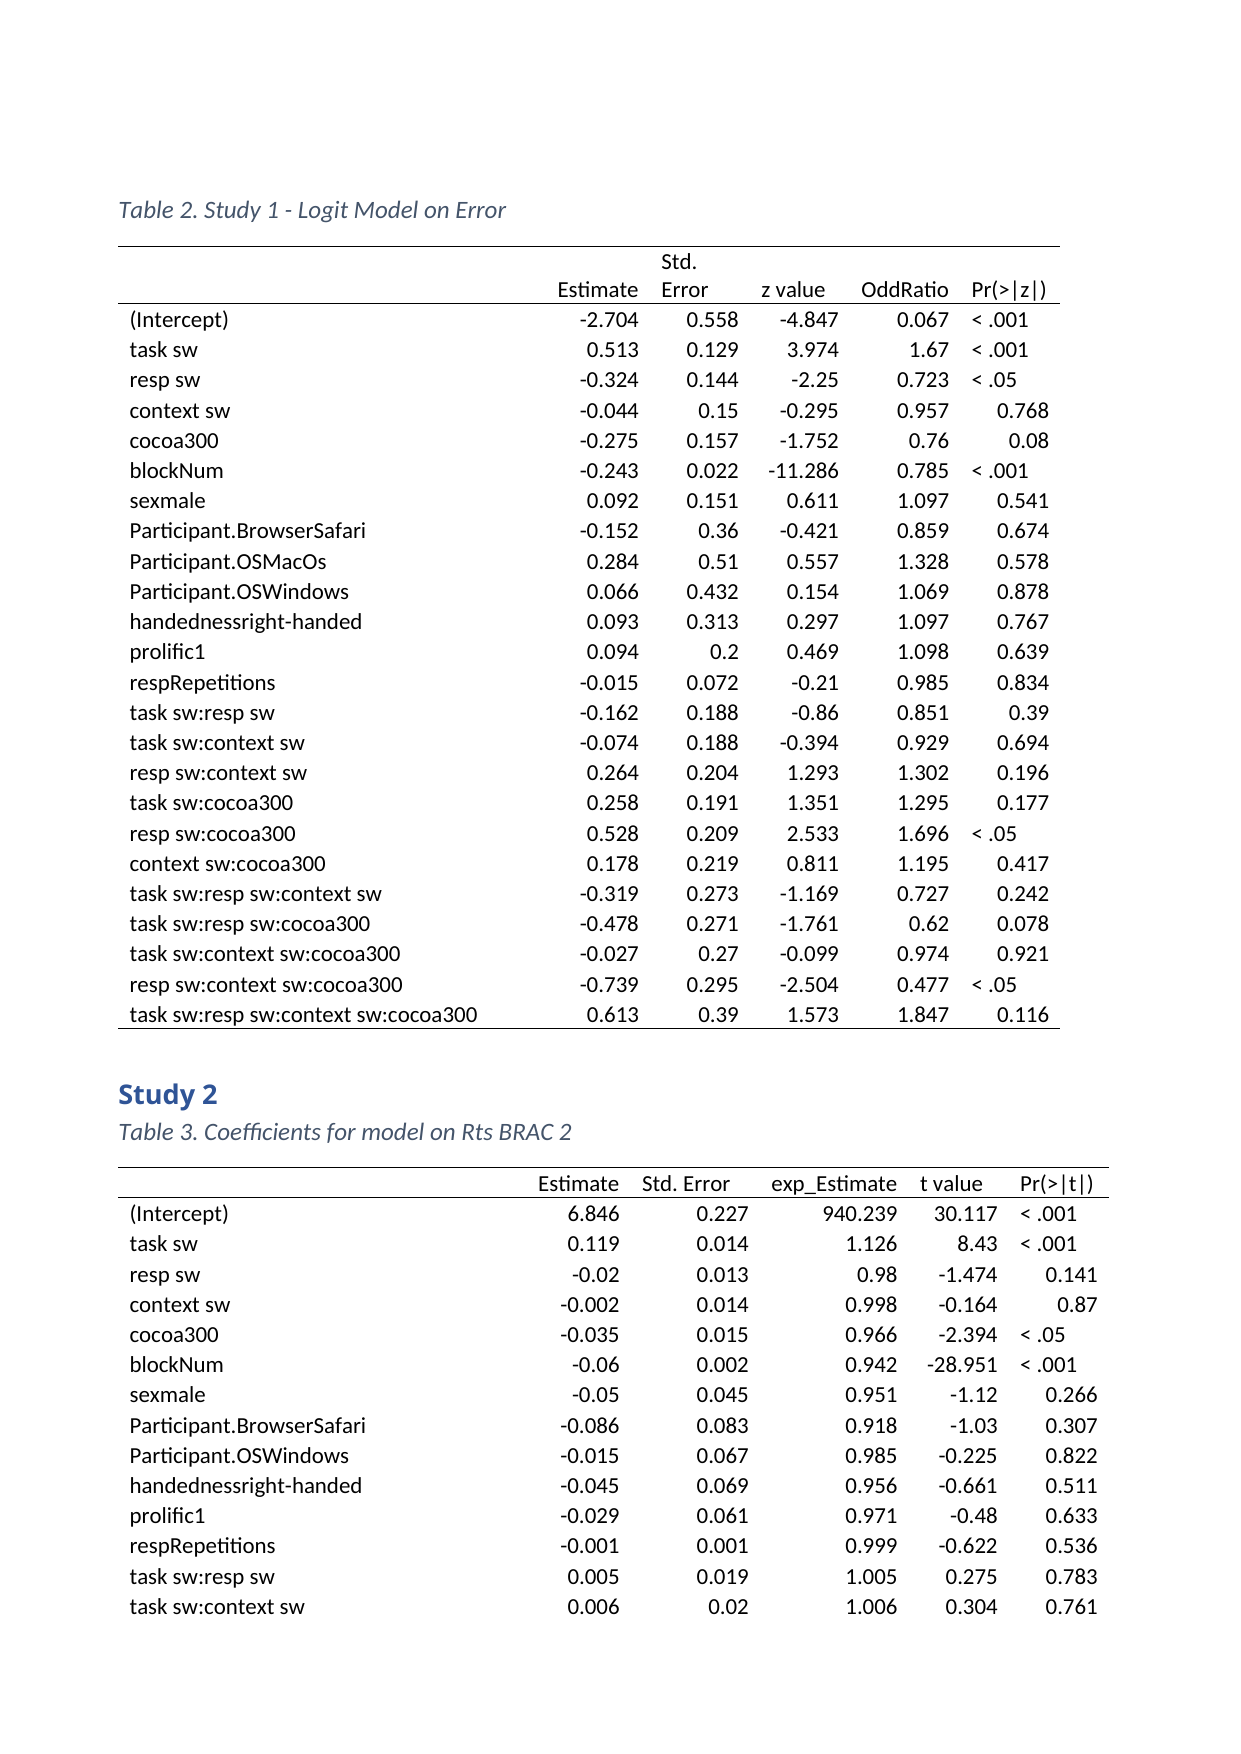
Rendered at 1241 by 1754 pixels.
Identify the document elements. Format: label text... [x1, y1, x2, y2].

table_cell -0.739 [546, 968, 650, 998]
table_cell 0.014 [631, 1228, 760, 1258]
table_cell (Intercept) [118, 1198, 527, 1227]
table_cell 0.066 [546, 575, 650, 605]
table_cell 1.328 [850, 545, 960, 575]
table_cell 0.092 [546, 484, 650, 514]
table_cell < .05 [960, 816, 1060, 847]
table_header [118, 247, 546, 303]
table_cell 1.847 [850, 998, 960, 1028]
table_cell 0.067 [850, 304, 960, 333]
table_cell prolific1 [118, 635, 546, 665]
table_cell 0.295 [650, 968, 750, 998]
table_cell handednessright-handed [118, 605, 546, 635]
table_cell 0.62 [850, 907, 960, 937]
table_cell 0.061 [631, 1499, 760, 1529]
table_cell < .001 [1009, 1348, 1109, 1378]
table_cell 0.76 [850, 424, 960, 454]
table_cell -0.275 [546, 424, 650, 454]
table_cell 0.196 [960, 756, 1060, 786]
table_cell -0.027 [546, 937, 650, 967]
table_cell 0.768 [960, 394, 1060, 424]
table_cell -0.164 [909, 1288, 1009, 1318]
table_cell -0.21 [750, 665, 850, 696]
table_cell 3.974 [750, 333, 850, 363]
table_cell -0.001 [527, 1530, 631, 1560]
table_cell 0.27 [650, 937, 750, 967]
table_cell -0.86 [750, 696, 850, 726]
table_cell -11.286 [750, 454, 850, 484]
table_cell -0.162 [546, 696, 650, 726]
table_cell 0.273 [650, 877, 750, 907]
table_cell sexmale [118, 1379, 527, 1409]
table_cell 940.239 [760, 1198, 909, 1227]
table_cell 0.985 [760, 1439, 909, 1469]
table_cell 0.432 [650, 575, 750, 605]
table_cell task sw:context sw [118, 726, 546, 756]
table_cell (Intercept) [118, 304, 546, 333]
table_cell 0.51 [650, 545, 750, 575]
table_cell 0.727 [850, 877, 960, 907]
table_cell -0.074 [546, 726, 650, 756]
table_cell task sw:resp sw [118, 1560, 527, 1590]
table_cell 1.097 [850, 484, 960, 514]
table_cell 0.541 [960, 484, 1060, 514]
table_header Estimate [546, 247, 650, 303]
table_cell 0.674 [960, 514, 1060, 544]
table_cell -0.295 [750, 394, 850, 424]
table_cell Participant.OSMacOs [118, 545, 546, 575]
table_cell < .05 [960, 968, 1060, 998]
table_cell 0.045 [631, 1379, 760, 1409]
table_cell 0.304 [909, 1590, 1009, 1620]
table_cell 0.129 [650, 333, 750, 363]
table_cell 0.639 [960, 635, 1060, 665]
table_cell -2.504 [750, 968, 850, 998]
table_cell 0.15 [650, 394, 750, 424]
table_cell 0.083 [631, 1409, 760, 1439]
table_cell 0.783 [1009, 1560, 1109, 1590]
table_cell 0.093 [546, 605, 650, 635]
table_cell -0.324 [546, 363, 650, 393]
table_cell blockNum [118, 1348, 527, 1378]
table_cell < .05 [960, 363, 1060, 393]
table_cell -0.622 [909, 1530, 1009, 1560]
table_cell 0.177 [960, 786, 1060, 816]
table_cell -0.478 [546, 907, 650, 937]
table_cell 0.313 [650, 605, 750, 635]
table_cell -0.015 [527, 1439, 631, 1469]
table_cell -4.847 [750, 304, 850, 333]
table_cell 0.151 [650, 484, 750, 514]
table_cell task sw:resp sw [118, 696, 546, 726]
table_cell 0.001 [631, 1530, 760, 1560]
table_cell 0.02 [631, 1590, 760, 1620]
table_cell 0.98 [760, 1258, 909, 1288]
table_cell 0.834 [960, 665, 1060, 696]
table_header [118, 1168, 527, 1197]
table_cell 0.469 [750, 635, 850, 665]
table_header Std. Error [631, 1168, 760, 1197]
table_cell 1.295 [850, 786, 960, 816]
table_cell task sw:context sw:cocoa300 [118, 937, 546, 967]
table_cell 0.966 [760, 1318, 909, 1348]
table_cell < .05 [1009, 1318, 1109, 1348]
table_cell 1.293 [750, 756, 850, 786]
table_cell 2.533 [750, 816, 850, 847]
table_cell -0.152 [546, 514, 650, 544]
table_cell resp sw [118, 1258, 527, 1288]
table_cell 0.006 [527, 1590, 631, 1620]
table_cell 1.573 [750, 998, 850, 1028]
table_cell -0.002 [527, 1288, 631, 1318]
table_header z value [750, 247, 850, 303]
table_cell 0.558 [650, 304, 750, 333]
table_cell < .001 [1009, 1198, 1109, 1227]
table_cell 1.006 [760, 1590, 909, 1620]
table_cell -1.752 [750, 424, 850, 454]
table_cell 1.126 [760, 1228, 909, 1258]
table_cell context sw [118, 1288, 527, 1318]
table_cell 0.974 [850, 937, 960, 967]
table_cell -1.761 [750, 907, 850, 937]
table_cell 0.191 [650, 786, 750, 816]
table_cell 0.956 [760, 1469, 909, 1499]
table_cell 0.929 [850, 726, 960, 756]
table_cell 0.613 [546, 998, 650, 1028]
table_cell 0.154 [750, 575, 850, 605]
table_cell < .001 [960, 333, 1060, 363]
table_cell 0.067 [631, 1439, 760, 1469]
table_cell 0.761 [1009, 1590, 1109, 1620]
table_cell 0.87 [1009, 1288, 1109, 1318]
table_cell -0.225 [909, 1439, 1009, 1469]
table_cell -1.474 [909, 1258, 1009, 1288]
table_cell 1.097 [850, 605, 960, 635]
table_cell 1.098 [850, 635, 960, 665]
table_cell 0.08 [960, 424, 1060, 454]
table_cell Participant.BrowserSafari [118, 1409, 527, 1439]
table_cell 1.069 [850, 575, 960, 605]
table_cell task sw:resp sw:cocoa300 [118, 907, 546, 937]
table_cell task sw:resp sw:context sw [118, 877, 546, 907]
table_cell 0.227 [631, 1198, 760, 1227]
table_cell 0.258 [546, 786, 650, 816]
table_cell resp sw:context sw [118, 756, 546, 786]
table_cell -2.704 [546, 304, 650, 333]
table_cell context sw [118, 394, 546, 424]
table_cell 0.297 [750, 605, 850, 635]
table_cell 0.013 [631, 1258, 760, 1288]
table_cell 1.302 [850, 756, 960, 786]
table_cell 0.072 [650, 665, 750, 696]
table_cell -0.48 [909, 1499, 1009, 1529]
table_cell cocoa300 [118, 424, 546, 454]
table_cell 1.67 [850, 333, 960, 363]
table_cell task sw:cocoa300 [118, 786, 546, 816]
table_cell blockNum [118, 454, 546, 484]
table_cell < .001 [960, 454, 1060, 484]
table_cell task sw:resp sw:context sw:cocoa300 [118, 998, 546, 1028]
table_cell 0.811 [750, 847, 850, 877]
table_cell 0.536 [1009, 1530, 1109, 1560]
table_cell 0.878 [960, 575, 1060, 605]
table_cell 0.998 [760, 1288, 909, 1318]
table_cell -0.045 [527, 1469, 631, 1499]
table_cell 0.188 [650, 696, 750, 726]
table_cell 0.069 [631, 1469, 760, 1499]
table_cell -0.421 [750, 514, 850, 544]
table_cell -1.169 [750, 877, 850, 907]
table_cell resp sw [118, 363, 546, 393]
table_cell 0.942 [760, 1348, 909, 1378]
table_cell 0.119 [527, 1228, 631, 1258]
table_cell -1.12 [909, 1379, 1009, 1409]
table_cell -0.015 [546, 665, 650, 696]
table_cell 0.39 [650, 998, 750, 1028]
table_cell 0.957 [850, 394, 960, 424]
table_cell 0.219 [650, 847, 750, 877]
table_cell 8.43 [909, 1228, 1009, 1258]
table_cell -0.661 [909, 1469, 1009, 1499]
table_header Estimate [527, 1168, 631, 1197]
table_cell 1.195 [850, 847, 960, 877]
table_cell 0.019 [631, 1560, 760, 1590]
table_cell handednessright-handed [118, 1469, 527, 1499]
table_cell 0.204 [650, 756, 750, 786]
table_cell 0.528 [546, 816, 650, 847]
table_cell 0.767 [960, 605, 1060, 635]
table_cell 0.985 [850, 665, 960, 696]
table_cell 0.999 [760, 1530, 909, 1560]
table_cell 1.696 [850, 816, 960, 847]
table_cell -0.319 [546, 877, 650, 907]
table_cell -0.086 [527, 1409, 631, 1439]
table_cell prolific1 [118, 1499, 527, 1529]
table_cell Participant.BrowserSafari [118, 514, 546, 544]
table_cell -0.06 [527, 1348, 631, 1378]
table_cell 0.918 [760, 1409, 909, 1439]
table_cell 6.846 [527, 1198, 631, 1227]
table_cell 0.611 [750, 484, 850, 514]
table_cell -0.099 [750, 937, 850, 967]
table_cell 0.921 [960, 937, 1060, 967]
table_cell 0.022 [650, 454, 750, 484]
table_cell 0.264 [546, 756, 650, 786]
table_cell -0.029 [527, 1499, 631, 1529]
table_cell respRepetitions [118, 665, 546, 696]
table_cell -0.035 [527, 1318, 631, 1348]
table_cell 0.822 [1009, 1439, 1109, 1469]
table_cell 0.578 [960, 545, 1060, 575]
table_cell 0.157 [650, 424, 750, 454]
table_cell 0.014 [631, 1288, 760, 1318]
subtitle Study 2 [118, 1076, 1122, 1113]
table_cell sexmale [118, 484, 546, 514]
table_cell 0.307 [1009, 1409, 1109, 1439]
table_cell 0.275 [909, 1560, 1009, 1590]
table_cell 0.557 [750, 545, 850, 575]
table_cell 0.511 [1009, 1469, 1109, 1499]
table_header Std. Error [650, 247, 750, 303]
table_cell -0.02 [527, 1258, 631, 1288]
table_cell -2.394 [909, 1318, 1009, 1348]
table_cell 0.859 [850, 514, 960, 544]
table_cell 0.284 [546, 545, 650, 575]
table_cell 0.266 [1009, 1379, 1109, 1409]
table_header Pr(>|z|) [960, 247, 1060, 303]
table_cell 0.002 [631, 1348, 760, 1378]
table_cell task sw [118, 333, 546, 363]
table_cell < .001 [960, 304, 1060, 333]
table_cell 0.785 [850, 454, 960, 484]
table_cell 0.851 [850, 696, 960, 726]
table_header t value [909, 1168, 1009, 1197]
table_cell context sw:cocoa300 [118, 847, 546, 877]
table_cell 0.015 [631, 1318, 760, 1348]
table_cell 0.178 [546, 847, 650, 877]
table_cell -0.05 [527, 1379, 631, 1409]
table_cell -1.03 [909, 1409, 1009, 1439]
table_cell 30.117 [909, 1198, 1009, 1227]
table_cell Participant.OSWindows [118, 575, 546, 605]
table_cell 0.971 [760, 1499, 909, 1529]
table_cell 0.723 [850, 363, 960, 393]
table_header exp_Estimate [760, 1168, 909, 1197]
table_header OddRatio [850, 247, 960, 303]
table_cell 0.078 [960, 907, 1060, 937]
table_cell -0.044 [546, 394, 650, 424]
table_cell 0.188 [650, 726, 750, 756]
table_cell -0.394 [750, 726, 850, 756]
table_cell -2.25 [750, 363, 850, 393]
table_cell 0.39 [960, 696, 1060, 726]
table_cell 0.477 [850, 968, 960, 998]
table_cell -28.951 [909, 1348, 1009, 1378]
table_header Pr(>|t|) [1009, 1168, 1109, 1197]
table_cell 0.116 [960, 998, 1060, 1028]
table_cell 0.694 [960, 726, 1060, 756]
table_cell resp sw:cocoa300 [118, 816, 546, 847]
table_cell 0.242 [960, 877, 1060, 907]
table_cell < .001 [1009, 1228, 1109, 1258]
table_cell Participant.OSWindows [118, 1439, 527, 1469]
table_cell cocoa300 [118, 1318, 527, 1348]
table_cell 0.094 [546, 635, 650, 665]
table_cell -0.243 [546, 454, 650, 484]
table_cell resp sw:context sw:cocoa300 [118, 968, 546, 998]
table_cell 0.2 [650, 635, 750, 665]
table_cell 0.513 [546, 333, 650, 363]
table_cell 1.351 [750, 786, 850, 816]
table_cell task sw [118, 1228, 527, 1258]
table_cell 0.417 [960, 847, 1060, 877]
table_cell 0.209 [650, 816, 750, 847]
table_cell 0.271 [650, 907, 750, 937]
table_cell 0.633 [1009, 1499, 1109, 1529]
table_cell 1.005 [760, 1560, 909, 1590]
table_cell 0.005 [527, 1560, 631, 1590]
table_cell 0.141 [1009, 1258, 1109, 1288]
table_cell task sw:context sw [118, 1590, 527, 1620]
table_cell respRepetitions [118, 1530, 527, 1560]
table_cell 0.951 [760, 1379, 909, 1409]
table_cell 0.36 [650, 514, 750, 544]
table_cell 0.144 [650, 363, 750, 393]
